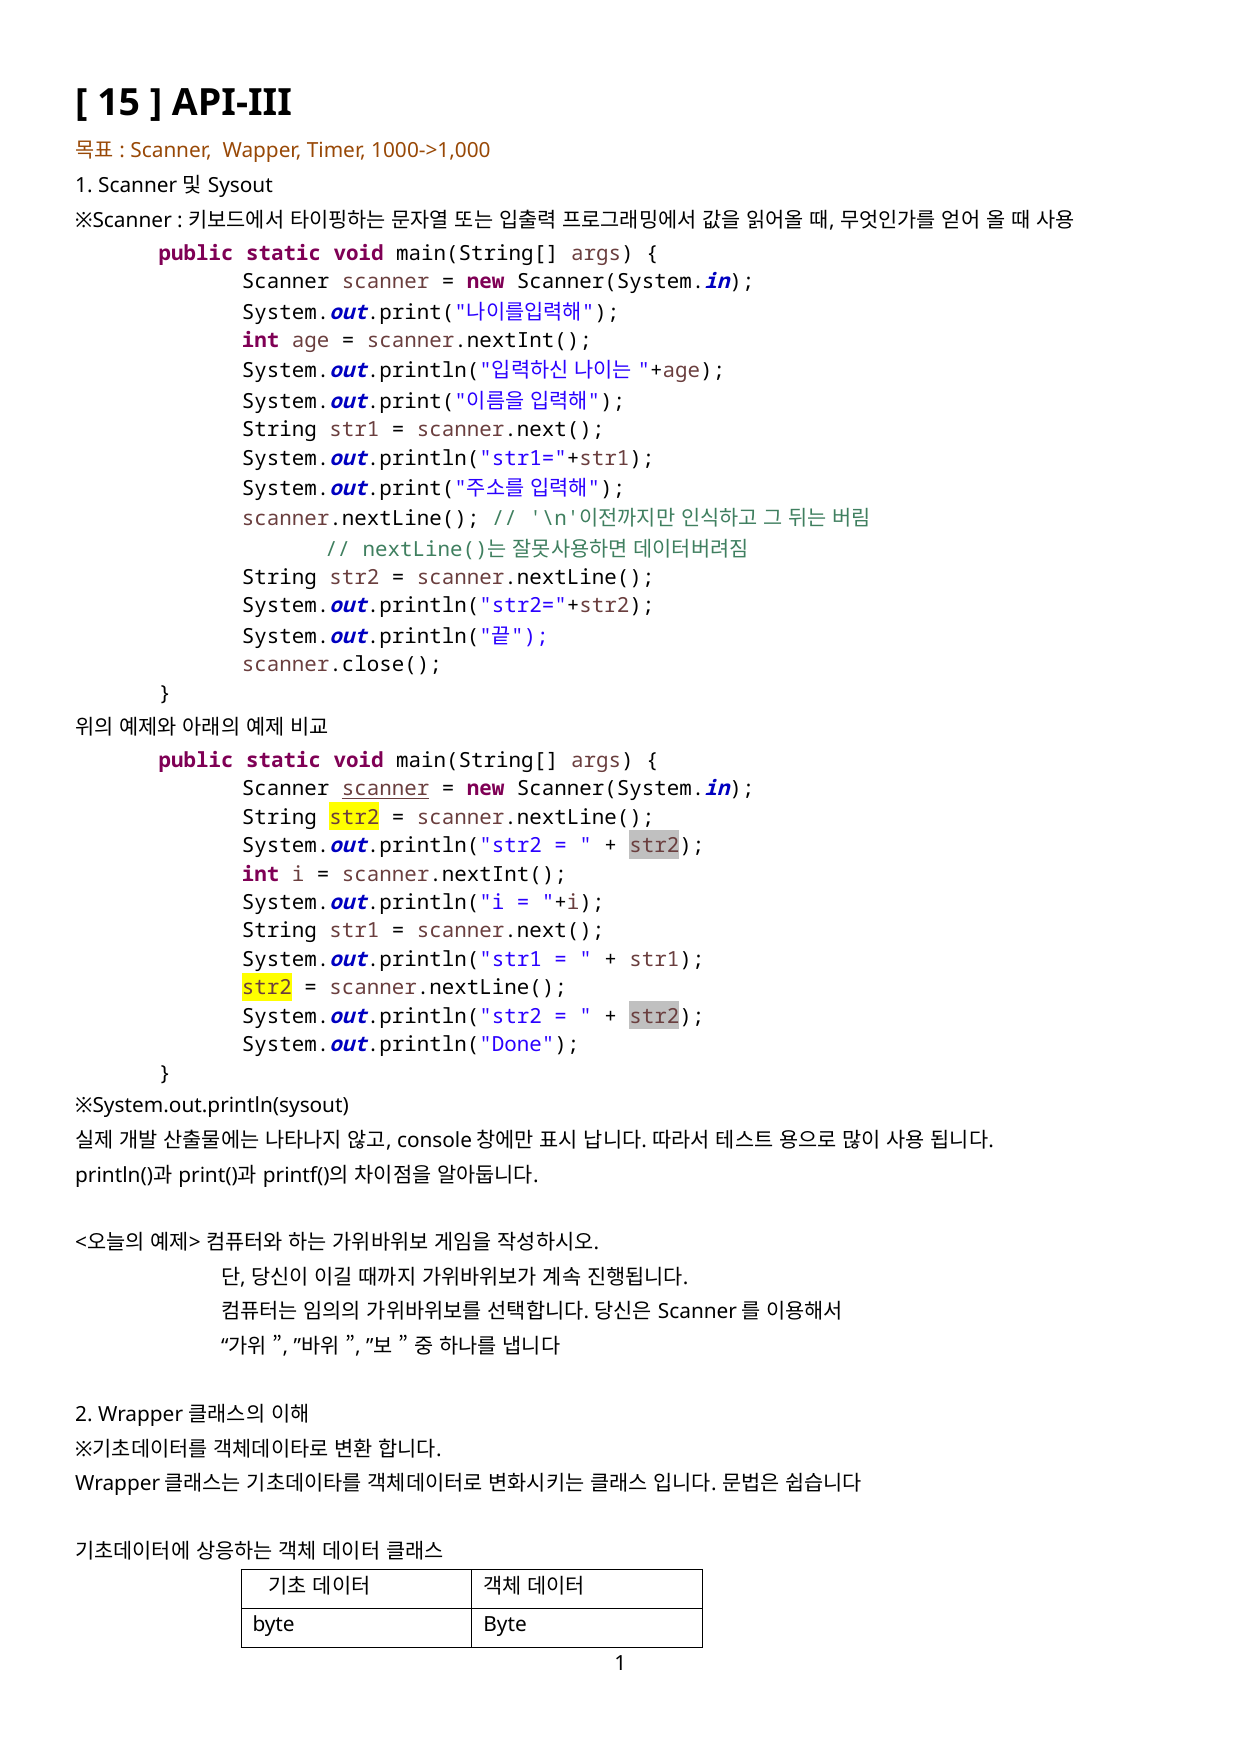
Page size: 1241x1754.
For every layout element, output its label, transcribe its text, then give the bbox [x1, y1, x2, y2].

text public static void main(String[] args) { [75, 238, 1165, 266]
text public static void main(String[] args) { [75, 745, 1165, 773]
text Scanner scanner = new Scanner(System.in); [75, 773, 1165, 802]
table_cell byte [242, 1609, 471, 1647]
text System.out.println("str2="+str2); [75, 591, 1165, 619]
text 실제 개발 산출물에는 나타나지 않고, console창에만 표시 납니다. 따라서 테스트 용으로 많이 사용 됩니다. [75, 1123, 1165, 1153]
text String str2 = scanner.nextLine(); [379, 802, 1165, 830]
text ※System.out.println(sysout) [75, 1090, 1165, 1119]
text System.out.println("str2 = " + str2); [679, 830, 1165, 859]
text System.out.println("str2 = " + str2); [75, 830, 629, 859]
table_header 기초 데이터 [242, 1570, 471, 1608]
text str2 = scanner.nextLine(); [75, 972, 1165, 1001]
text String str2 = scanner.nextLine(); [75, 802, 329, 830]
text scanner.close(); [75, 649, 1165, 678]
text 기초데이터에 상응하는 객체 데이터 클래스 [75, 1534, 1165, 1564]
text 2. Wrapper 클래스의 이해 [75, 1397, 1165, 1427]
text System.out.print("주소를 입력해"); [75, 471, 1165, 501]
text System.out.print("나이를입력해"); [75, 295, 1165, 325]
text System.out.println("Done"); [75, 1029, 1165, 1058]
text 목표 : Scanner, Wapper, Timer, 1000->1,000 [75, 134, 1165, 164]
text System.out.println("입력하신 나이는 "+age); [75, 354, 1165, 384]
text int i = scanner.nextInt(); [75, 859, 1165, 887]
text int age = scanner.nextInt(); [75, 325, 1165, 354]
text System.out.println("i = "+i); [75, 887, 1165, 916]
text System.out.println("str1 = " + str1); [75, 944, 1165, 972]
text [ 15 ] API-III [75, 75, 1165, 126]
text “가위 ”, ”바위 ”, ”보 ” 중 하나를 냅니다 [221, 1329, 1165, 1360]
text System.out.print("이름을 입력해"); [75, 384, 1165, 414]
text String str1 = scanner.next(); [75, 916, 1165, 944]
table_cell Byte [472, 1609, 702, 1647]
text 위의 예제와 아래의 예제 비교 [75, 710, 1165, 741]
text 단, 당신이 이길 때까지 가위바위보가 계속 진행됩니다. [221, 1260, 1165, 1290]
text System.out.println("끝"); [75, 619, 1165, 649]
text 1. Scanner 및 Sysout [75, 168, 1165, 199]
text System.out.println("str1="+str1); [75, 443, 1165, 471]
text scanner.nextLine(); // '\n'이전까지만 인식하고 그 뒤는 버림 [75, 501, 1165, 532]
text } [75, 1058, 1165, 1086]
text println()과 print()과 printf()의 차이점을 알아둡니다. [75, 1158, 1165, 1188]
text } [75, 678, 1165, 706]
text 컴퓨터는 임의의 가위바위보를 선택합니다. 당신은 Scanner를 이용해서 [221, 1295, 1165, 1325]
text System.out.println("str2 = " + str2); [75, 1001, 629, 1029]
text ※Scanner : 키보드에서 타이핑하는 문자열 또는 입출력 프로그래밍에서 값을 읽어올 때, 무엇인가를 얻어 올 때 사용 [75, 203, 1165, 233]
text ※기초데이터를 객체데이타로 변환 합니다. [75, 1432, 1165, 1462]
text Scanner scanner = new Scanner(System.in); [75, 266, 1165, 295]
text String str2 = scanner.nextLine(); [75, 562, 1165, 591]
text // nextLine()는 잘못사용하면 데이터버려짐 [75, 532, 1165, 562]
text String str1 = scanner.next(); [75, 414, 1165, 443]
text <오늘의 예제> 컴퓨터와 하는 가위바위보 게임을 작성하시오. [75, 1225, 1165, 1256]
text Wrapper클래스는 기초데이타를 객체데이터로 변화시키는 클래스 입니다. 문법은 쉽습니다 [75, 1467, 1165, 1497]
table_header 객체 데이터 [472, 1570, 702, 1608]
text System.out.println("str2 = " + str2); [679, 1001, 1165, 1029]
